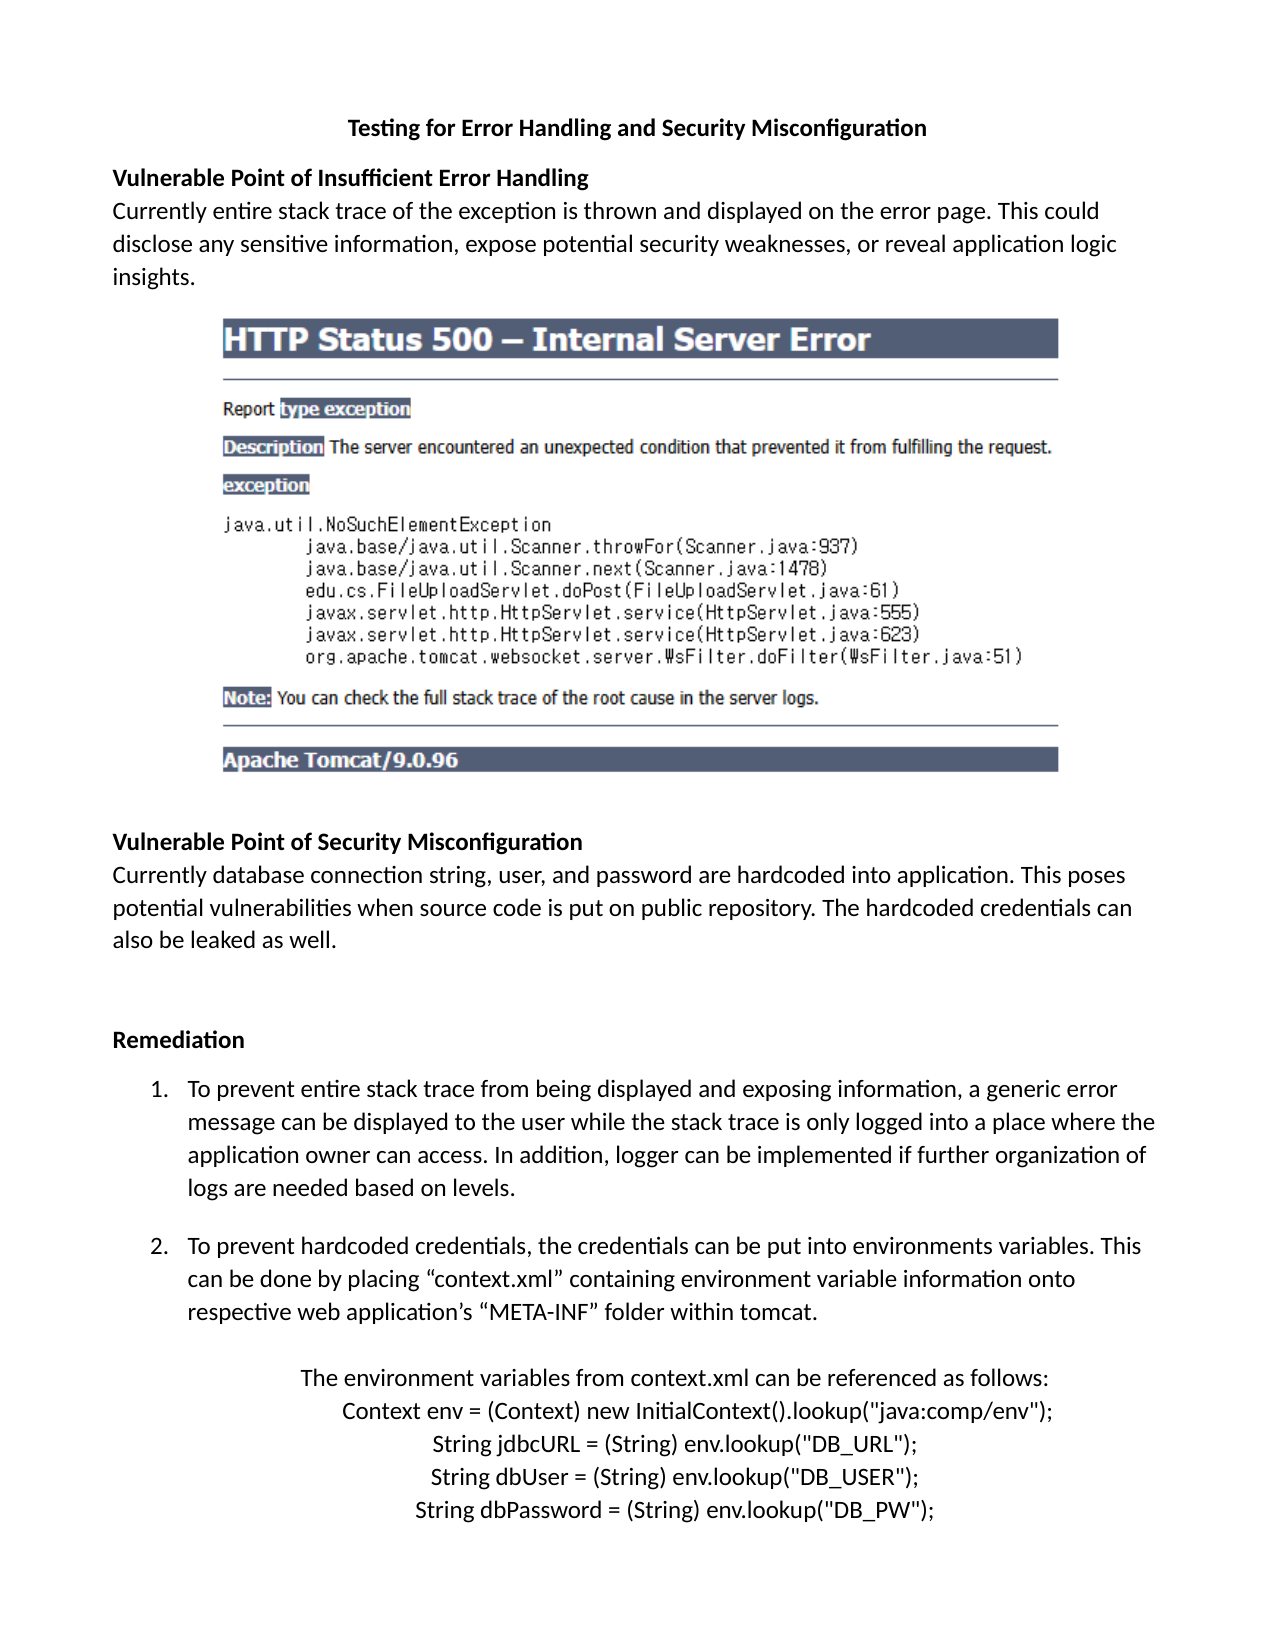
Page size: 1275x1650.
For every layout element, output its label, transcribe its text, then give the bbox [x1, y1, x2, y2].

text Vulnerable Point of Security Misconfiguration Currently database connection string, user, and password are hardcoded into application. This poses potential vulnerabilities when source code is put on public repository. The hardcoded credentials can also be leaked as well. [112, 793, 1162, 955]
list To prevent hardcoded credentials, the credentials can be put into environments variables. This can be done by placing “context.xml” containing environment variable information onto respective web application’s “META-INF” folder within tomcat. [150, 1231, 1162, 1327]
list String dbUser = (String) env.lookup("DB_USER"); [187, 1461, 1162, 1491]
list To prevent entire stack trace from being displayed and exposing information, a generic error message can be displayed to the user while the stack trace is only logged into a place where the application owner can access. In addition, logger can be implemented if further organization of logs are needed based on levels. [150, 1073, 1162, 1229]
list String dbPassword = (String) env.lookup("DB_PW"); [187, 1494, 1162, 1524]
text Vulnerable Point of Insufficient Error Handling Currently entire stack trace of the exception is thrown and displayed on the error page. This could disclose any sensitive information, expose potential security weaknesses, or reveal application logic insights. [112, 162, 1162, 291]
list The environment variables from context.xml can be referenced as follows: Context env = (Context) new InitialContext().lookup("java:comp/env"); [187, 1329, 1162, 1426]
picture [216, 310, 1059, 775]
list String jdbcURL = (String) env.lookup("DB_URL"); [187, 1428, 1162, 1458]
text Remediation [112, 1024, 1162, 1054]
text Testing for Error Handling and Security Misconfiguration [112, 112, 1162, 143]
